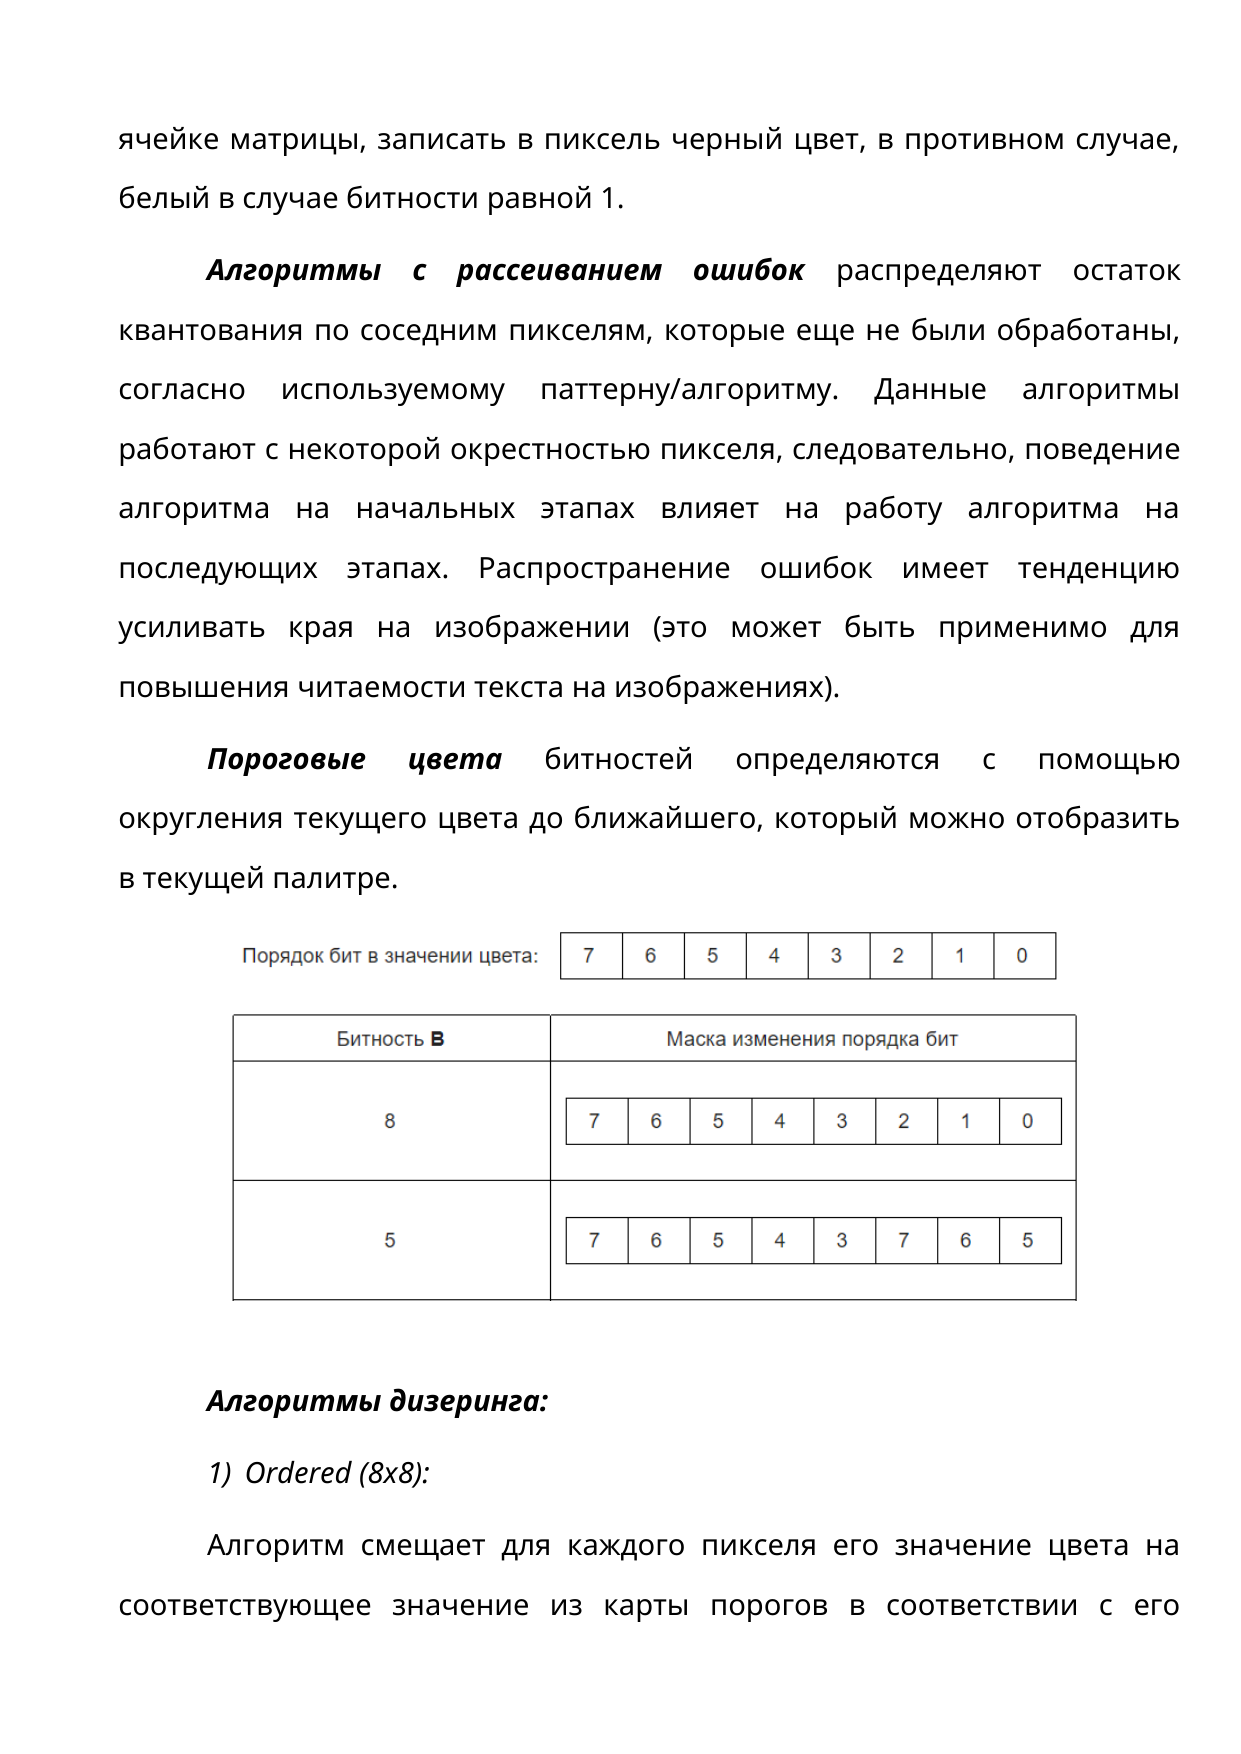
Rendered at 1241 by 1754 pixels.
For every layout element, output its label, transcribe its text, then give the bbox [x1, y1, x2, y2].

text Алгоритмы дизеринга: [118, 1073, 1181, 1112]
text Алгоритм смещает для каждого пикселя его значение цвета на соответствующее значение из карты порогов в соответствии с его местоположением, в результате чего значение пикселя квантуется на другой цвет, если оно превышает пороговое значение. [118, 1217, 1181, 1435]
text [118, 118, 1181, 217]
text Алгоритмы с рассеиванием ошибок распределяют остаток квантования по соседним пикселям, которые еще не были обработаны, согласно используемому паттерну/алгоритму. Данные алгоритмы работают с некоторой окрестностью пикселя, следовательно, поведение алгоритма на начальных этапах влияет на работу алгоритма на последующих этапах. Распространение ошибок имеет тенденцию усиливать края на изображении (это может быть применимо для повышения читаемости текста на изображениях). [118, 249, 1181, 706]
list Ordered (8x8): [207, 1145, 1181, 1184]
text Пороговые цвета битностей определяются с помощью округления текущего цвета до ближайшего, который можно отобразить в текущей палитре. [118, 738, 1181, 897]
